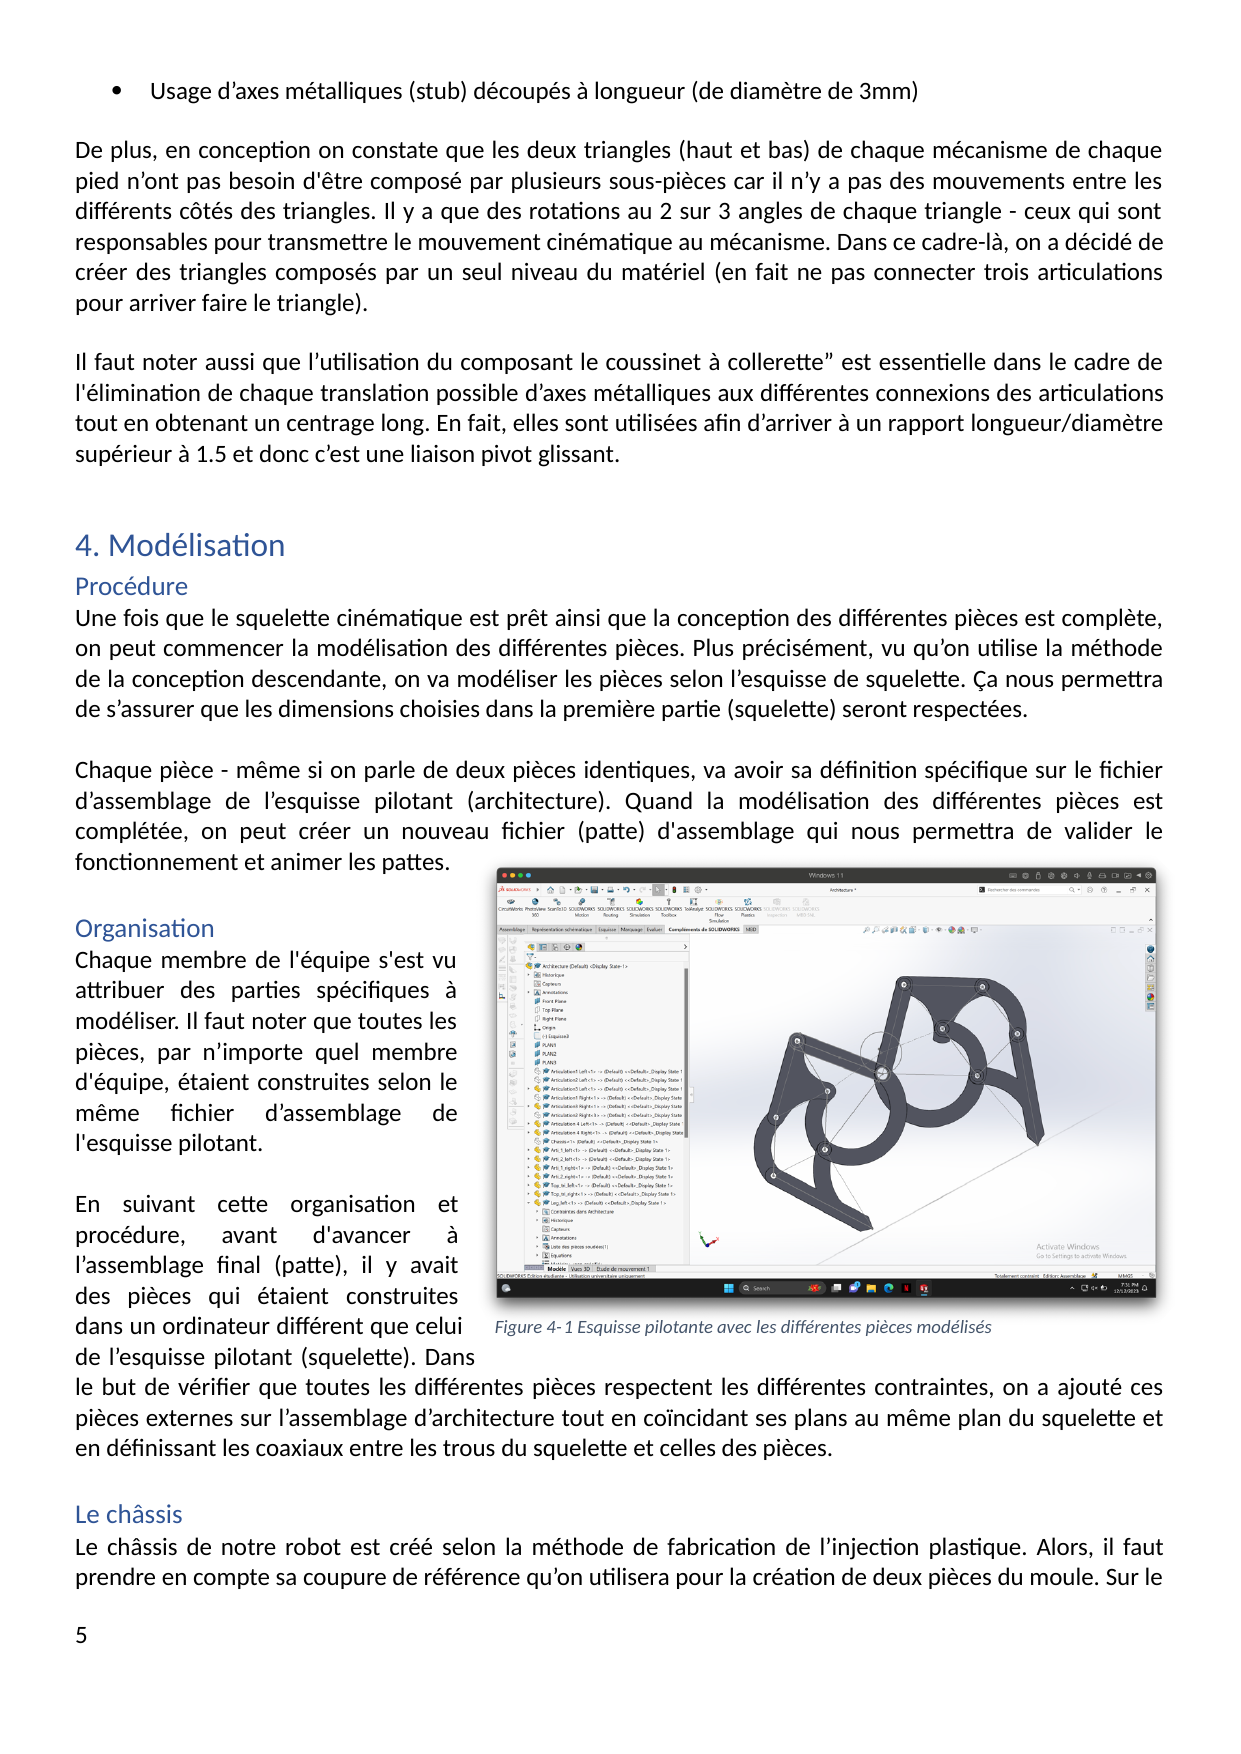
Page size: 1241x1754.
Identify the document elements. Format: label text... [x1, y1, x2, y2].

text En suivant cette organisation et procédure, avant d'avancer à l’assemblage final (patte), il y avait des pièces qui étaient construites dans un ordinateur différent que celui de l’esquisse pilotant (squelette). Dans le but de vérifier que toutes les différentes pièces respectent les différentes contraintes, on a ajouté ces pièces externes sur l’assemblage d’architecture tout en coïncidant ses plans au même plan du squelette et en définissant les coaxiaux entre les trous du squelette et celles des pièces. [75, 1188, 1165, 1463]
text Il faut noter aussi que l’utilisation du composant le coussinet à collerette” est essentielle dans le cadre de l'élimination de chaque translation possible d’axes métalliques aux différentes connexions des articulations tout en obtenant un centrage long. En fait, elles sont utilisées afin d’arriver à un rapport longueur/diamètre supérieur à 1.5 et donc c’est une liaison pivot glissant. [75, 346, 1165, 468]
subtitle Le châssis [75, 1498, 1165, 1531]
list Usage d’axes métalliques (stub) découpés à longueur (de diamètre de 3mm) [112, 75, 1165, 106]
text Une fois que le squelette cinématique est prêt ainsi que la conception des différentes pièces est complète, on peut commencer la modélisation des différentes pièces. Plus précisément, vu qu’on utilise la méthode de la conception descendante, on va modéliser les pièces selon l’esquisse de squelette. Ça nous permettra de s’assurer que les dimensions choisies dans la première partie (squelette) seront respectées. [75, 602, 1165, 724]
subtitle Procédure [75, 569, 1165, 602]
text Chaque pièce - même si on parle de deux pièces identiques, va avoir sa définition spécifique sur le fichier d’assemblage de l’esquisse pilotant (architecture). Quand la modélisation des différentes pièces est complétée, on peut créer un nouveau fichier (patte) d'assemblage qui nous permettra de valider le fonctionnement et animer les pattes. [75, 754, 1165, 876]
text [75, 1531, 1165, 1592]
text Chaque membre de l'équipe s'est vu attribuer des parties spécifiques à modéliser. Il faut noter que toutes les pièces, par n’importe quel membre d'équipe, étaient construites selon le même fichier d’assemblage de l'esquisse pilotant. [75, 944, 475, 1158]
picture [474, 852, 1174, 1326]
subtitle Organisation [75, 911, 474, 944]
text De plus, en conception on constate que les deux triangles (haut et bas) de chaque mécanisme de chaque pied n’ont pas besoin d'être composé par plusieurs sous-pièces car il n’y a pas des mouvements entre les différents côtés des triangles. Il y a que des rotations au 2 sur 3 angles de chaque triangle - ceux qui sont responsables pour transmettre le mouvement cinématique au mécanisme. Dans ce cadre-là, on a décidé de créer des triangles composés par un seul niveau du matériel (en fait ne pas connecter trois articulations pour arriver faire le triangle). [75, 134, 1165, 317]
subtitle 4. Modélisation [75, 524, 1165, 564]
